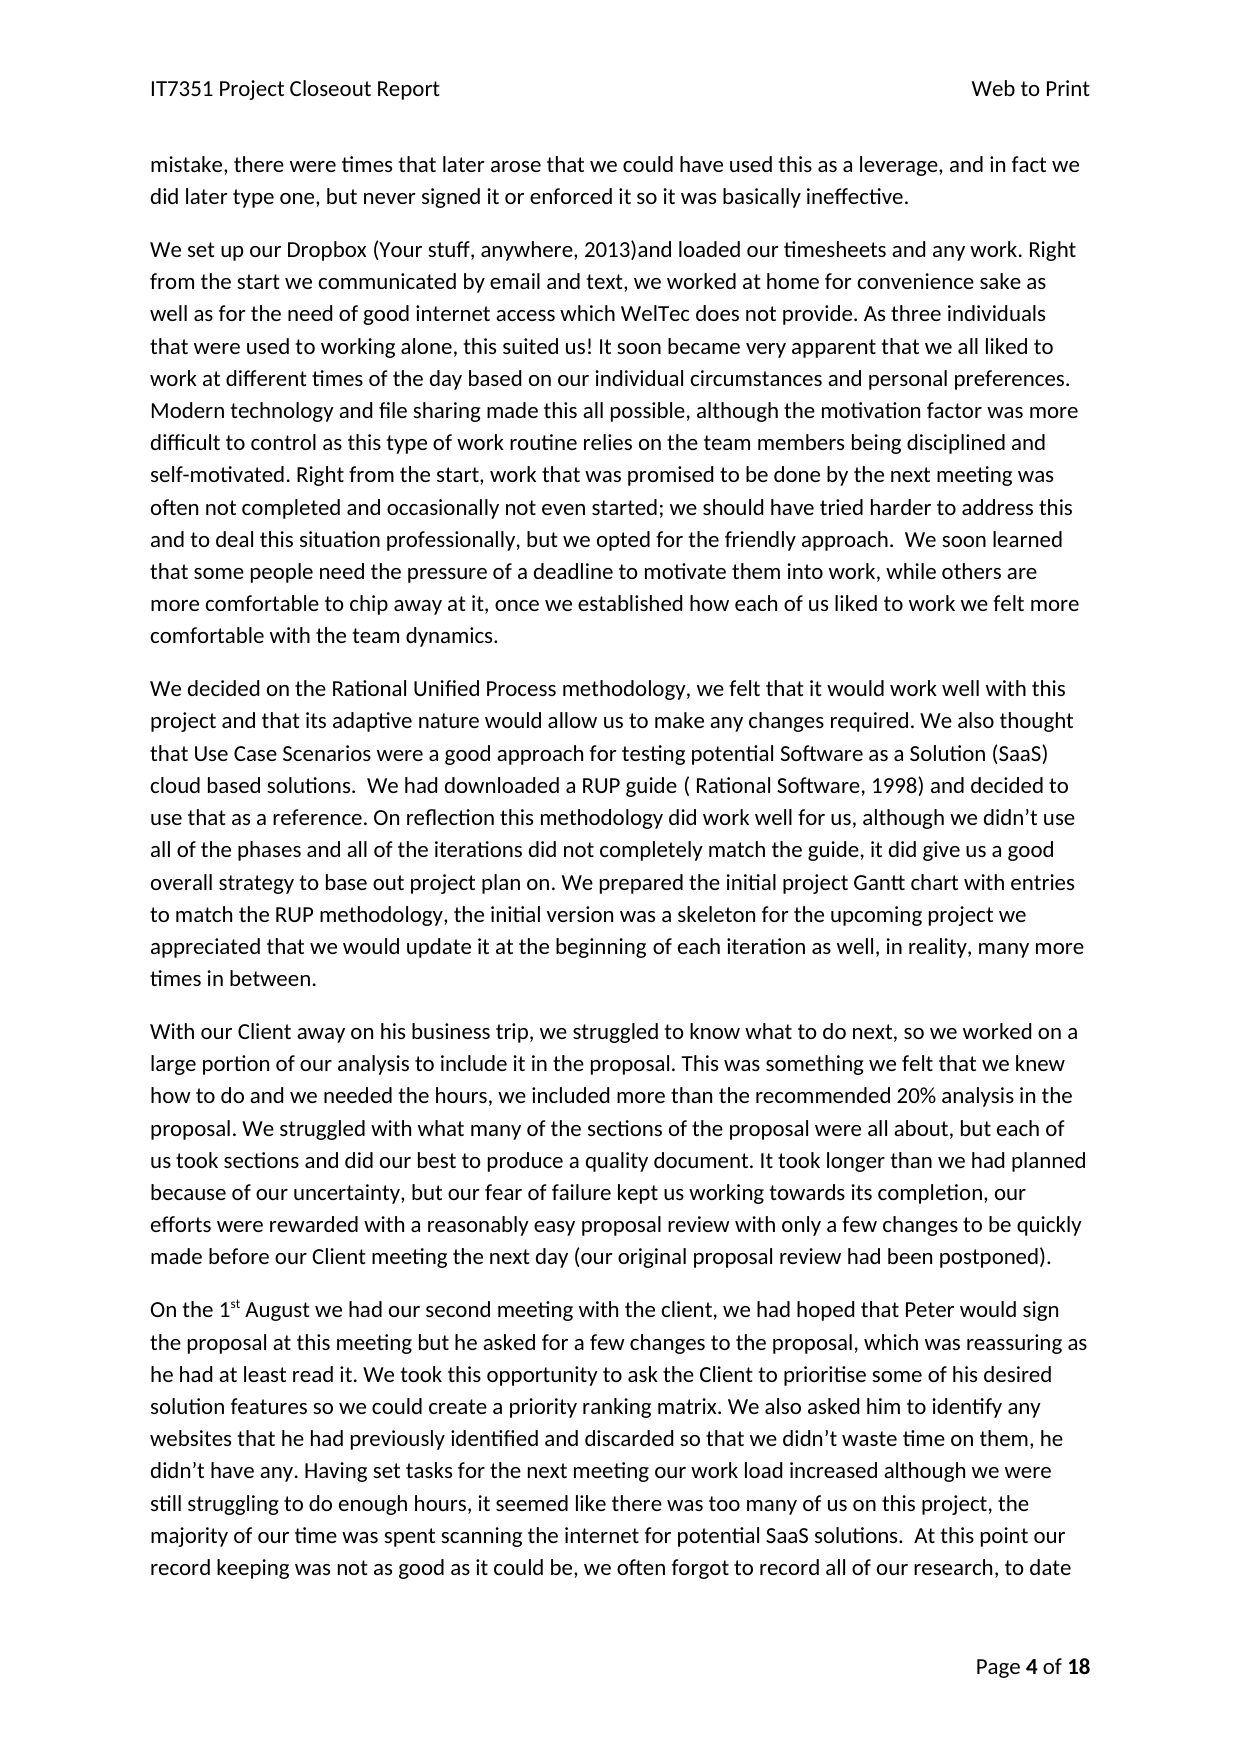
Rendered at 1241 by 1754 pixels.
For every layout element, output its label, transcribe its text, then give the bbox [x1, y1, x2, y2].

text We set up our Dropbox and loaded our timesheets and any work. Right from the start we communicated by email and text, we worked at home for convenience sake as well as for the need of good internet access which WelTec does not provide. As three individuals that were used to working alone, this suited us! It soon became very apparent that we all liked to work at different times of the day based on our individual circumstances and personal preferences. Modern technology and file sharing made this all possible, although the motivation factor was more difficult to control as this type of work routine relies on the team members being disciplined and self-motivated. Right from the start, work that was promised to be done by the next meeting was often not completed and occasionally not even started; we should have tried harder to address this and to deal this situation professionally, but we opted for the friendly approach. We soon learned that some people need the pressure of a deadline to motivate them into work, while others are more comfortable to chip away at it, once we established how each of us liked to work we felt more comfortable with the team dynamics. [150, 235, 1090, 649]
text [150, 150, 1090, 210]
text We decided on the Rational Unified Process methodology, we felt that it would work well with this project and that its adaptive nature would allow us to make any changes required. We also thought that Use Case Scenarios were a good approach for testing potential Software as a Solution (SaaS) cloud based solutions. We had downloaded a RUP guide and decided to use that as a reference. On reflection this methodology did work well for us, although we didn’t use all of the phases and all of the iterations did not completely match the guide, it did give us a good overall strategy to base out project plan on. We prepared the initial project Gantt chart with entries to match the RUP methodology, the initial version was a skeleton for the upcoming project we appreciated that we would update it at the beginning of each iteration as well, in reality, many more times in between. [150, 674, 1090, 992]
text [150, 1296, 1090, 1581]
text With our Client away on his business trip, we struggled to know what to do next, so we worked on a large portion of our analysis to include it in the proposal. This was something we felt that we knew how to do and we needed the hours, we included more than the recommended 20% analysis in the proposal. We struggled with what many of the sections of the proposal were all about, but each of us took sections and did our best to produce a quality document. It took longer than we had planned because of our uncertainty, but our fear of failure kept us working towards its completion, our efforts were rewarded with a reasonably easy proposal review with only a few changes to be quickly made before our Client meeting the next day (our original proposal review had been postponed). [150, 1017, 1090, 1271]
